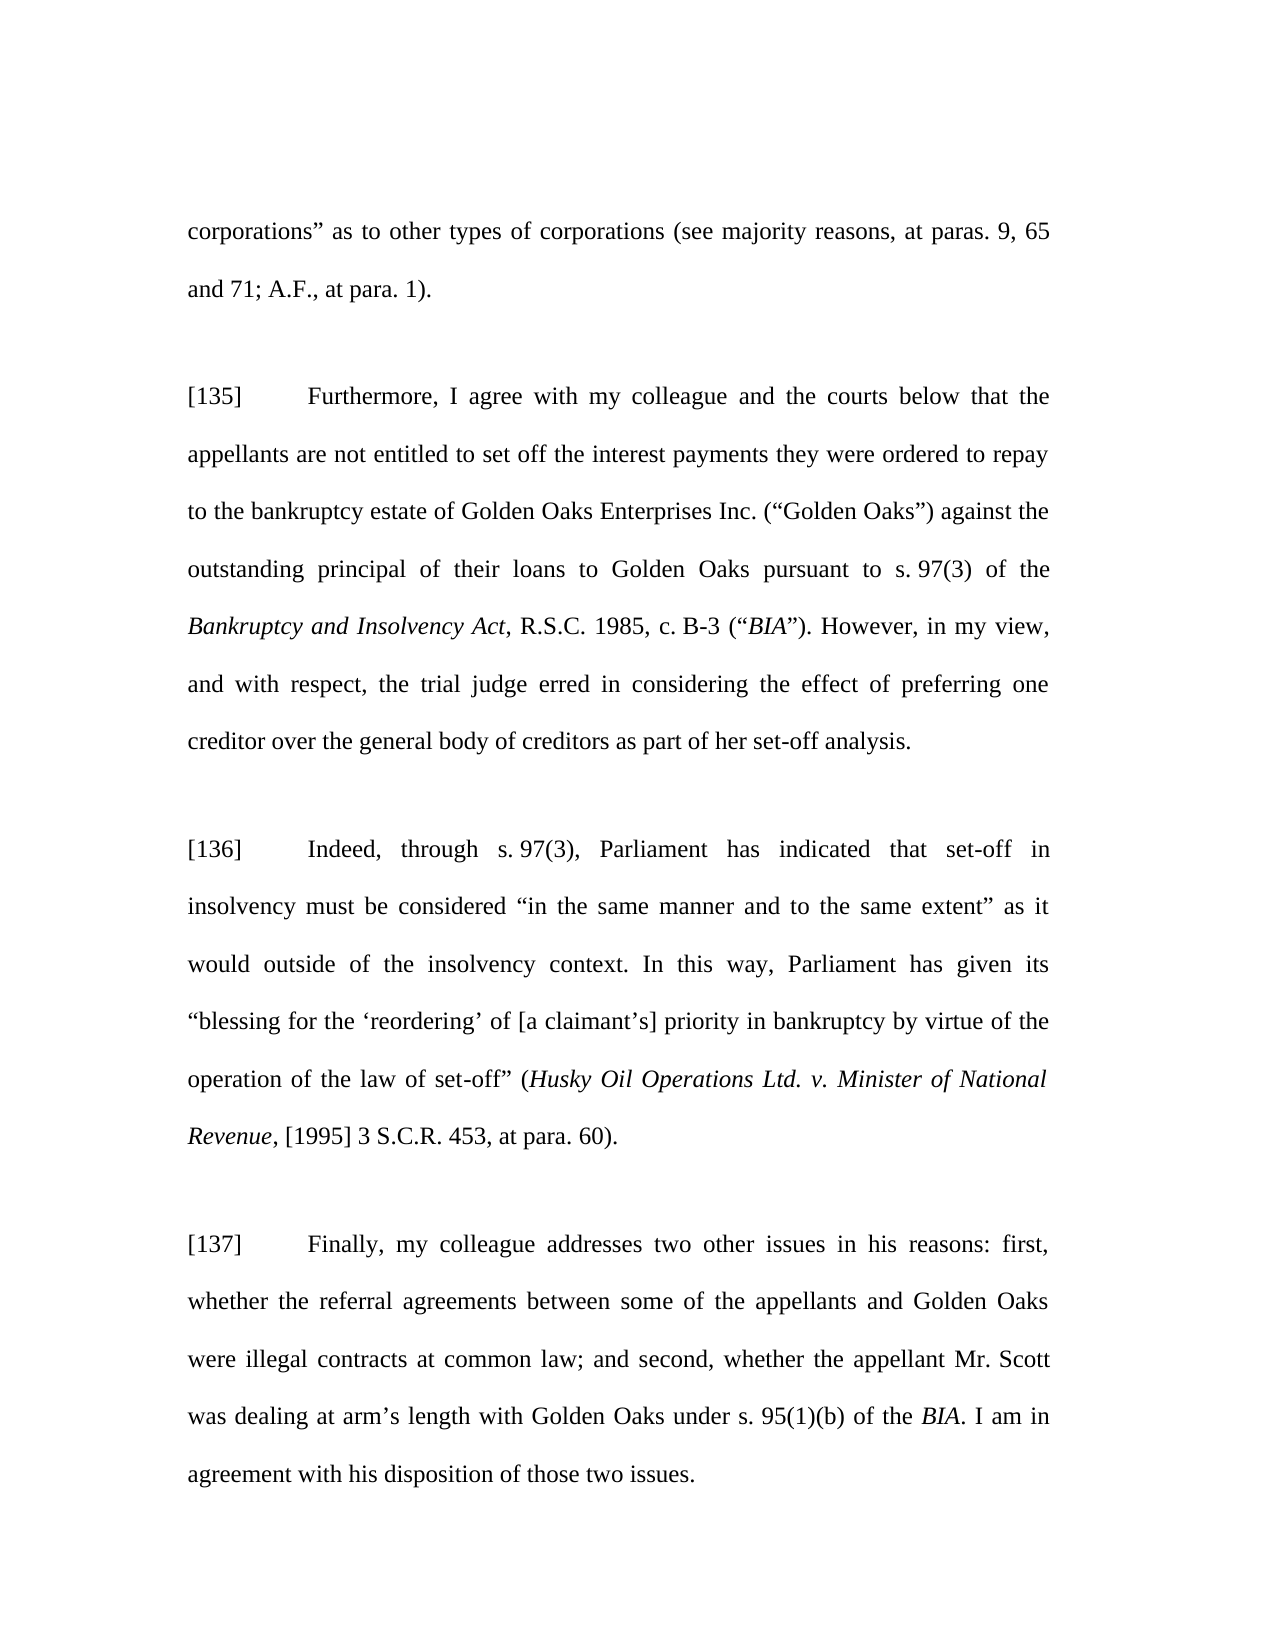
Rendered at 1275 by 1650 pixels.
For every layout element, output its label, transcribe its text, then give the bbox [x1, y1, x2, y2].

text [187, 216, 1050, 303]
text Indeed, through s. 97(3), Parliament has indicated that set-off in insolvency must be considered “in the same manner and to the same extent” as it would outside of the insolvency context. In this way, Parliament has given its “blessing for the ‘reordering’ of [a claimant’s] priority in bankruptcy by virtue of the operation of the law of set-off” (Husky Oil Operations Ltd. v. Minister of National Revenue, [1995] 3 S.C.R. 453, at para. 60). [187, 834, 1050, 1150]
text Finally, my colleague addresses two other issues in his reasons: first, whether the referral agreements between some of the appellants and Golden Oaks were illegal contracts at common law; and second, whether the appellant Mr. Scott was dealing at arm’s length with Golden Oaks under s. 95(1)(b) of the BIA. I am in agreement with his disposition of those two issues. [187, 1229, 1050, 1488]
text Furthermore, I agree with my colleague and the courts below that the appellants are not entitled to set off the interest payments they were ordered to repay to the bankruptcy estate of Golden Oaks Enterprises Inc. (“Golden Oaks”) against the outstanding principal of their loans to Golden Oaks pursuant to s. 97(3) of the Bankruptcy and Insolvency Act, R.S.C. 1985, c. B-3 (“BIA”). However, in my view, and with respect, the trial judge erred in considering the effect of preferring one creditor over the general body of creditors as part of her set-off analysis. [187, 381, 1050, 755]
